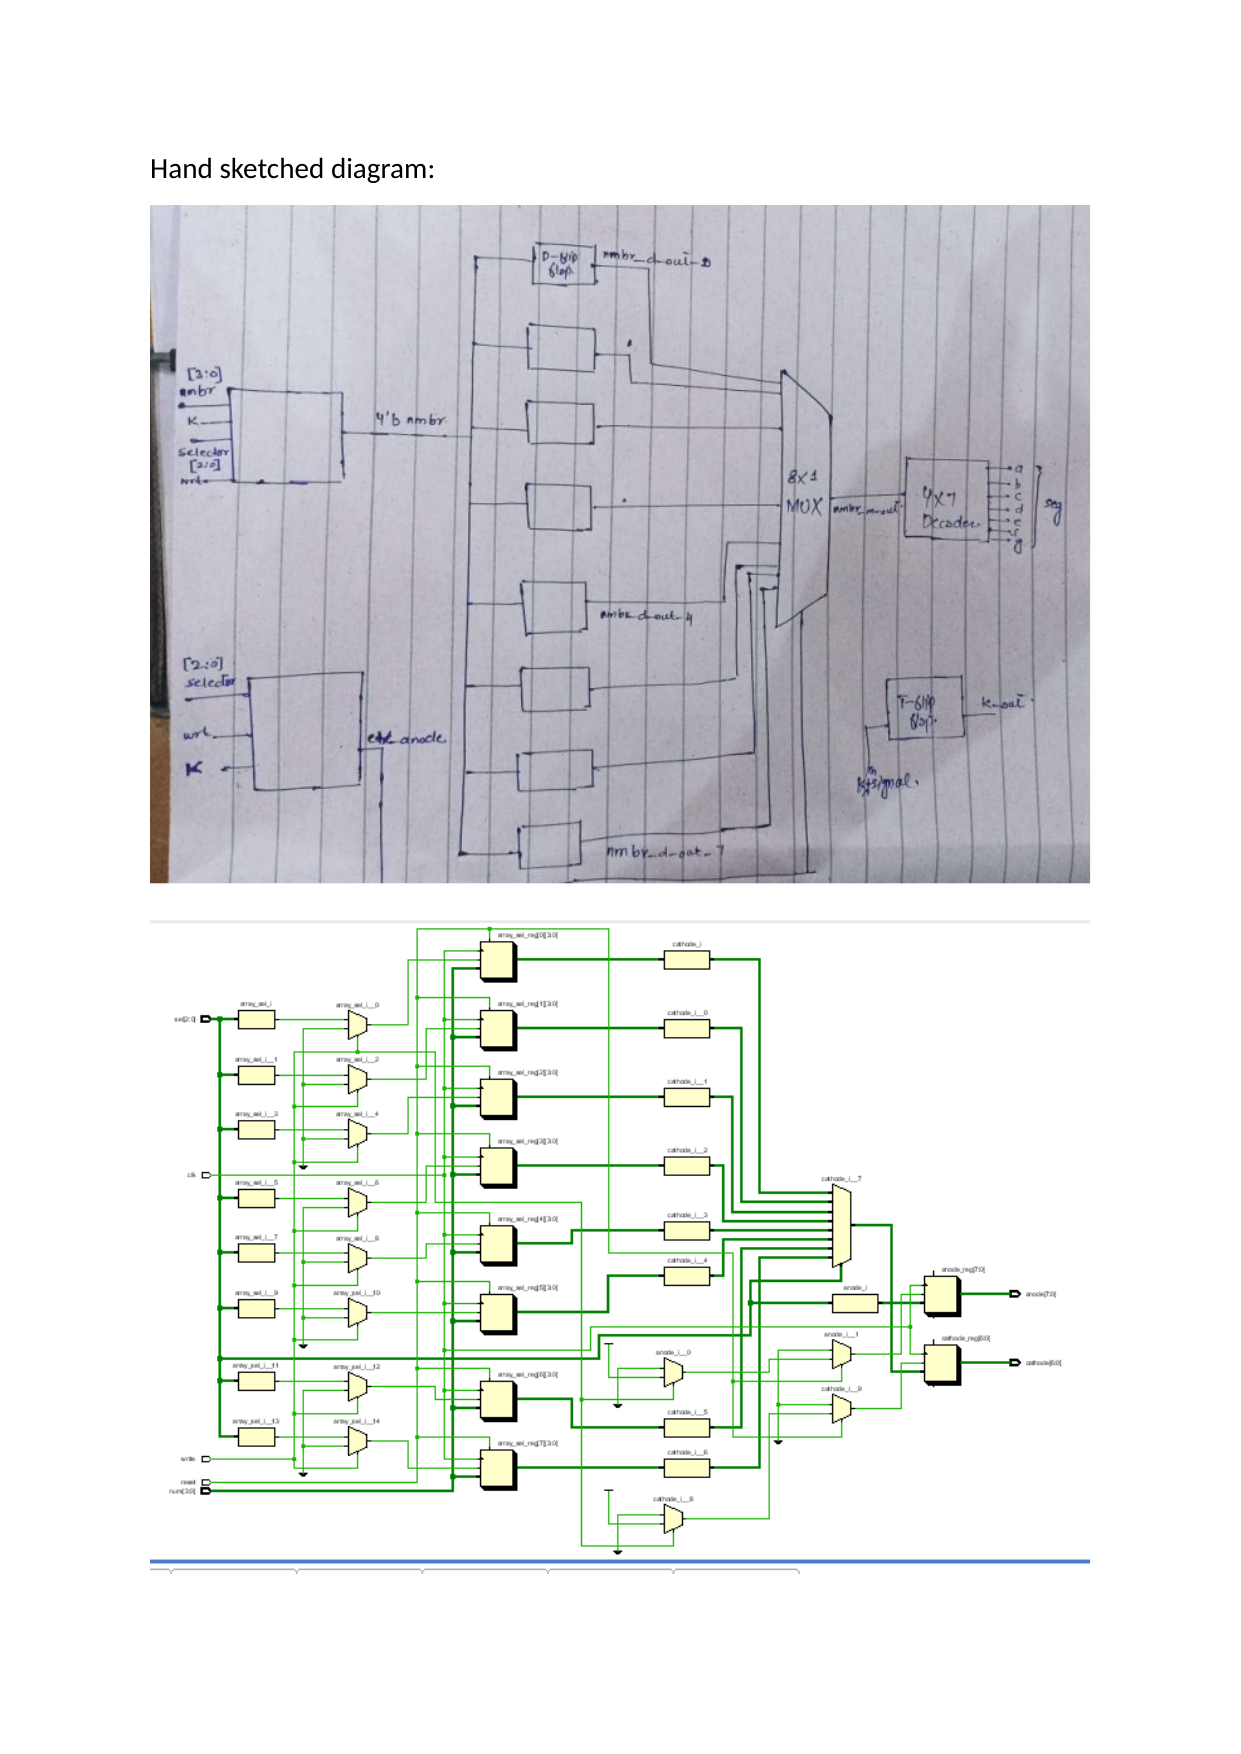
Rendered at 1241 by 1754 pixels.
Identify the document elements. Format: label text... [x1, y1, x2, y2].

text Hand sketched diagram: [150, 150, 1090, 186]
picture [150, 919, 1091, 1574]
picture [150, 205, 1091, 901]
